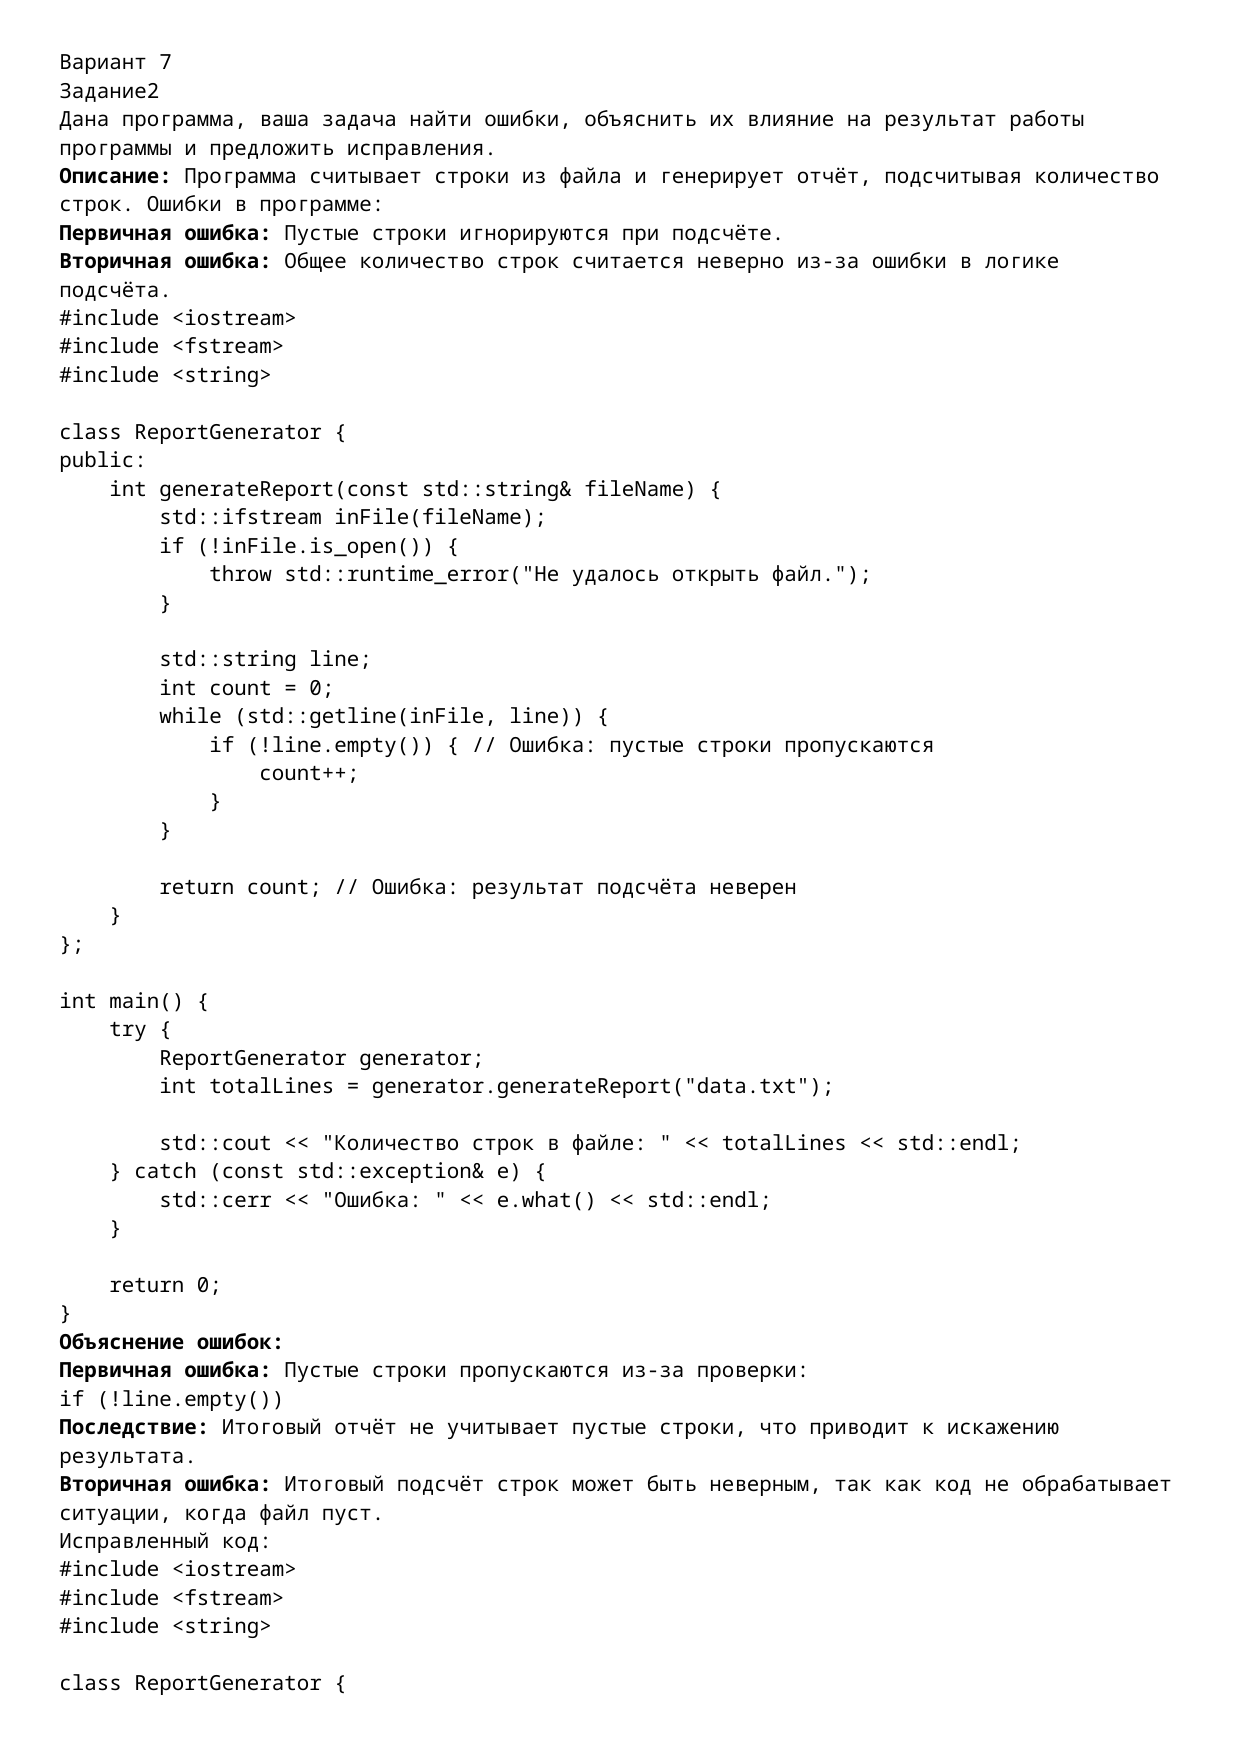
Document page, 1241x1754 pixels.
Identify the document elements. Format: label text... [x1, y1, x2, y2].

text count++; [59, 758, 1181, 787]
text Первичная ошибка: Пустые строки пропускаются из-за проверки: [59, 1355, 1181, 1384]
text return 0; [59, 1270, 1181, 1298]
text int generateReport(const std::string& fileName) { [59, 474, 1181, 502]
text Объяснение ошибок: [59, 1327, 1181, 1355]
text Первичная ошибка: Пустые строки игнорируются при подсчёте. [59, 218, 1181, 246]
text std::string line; [59, 644, 1181, 673]
text Описание: Программа считывает строки из файла и генерирует отчёт, подсчитывая количество строк. Ошибки в программе: [59, 161, 1181, 218]
text Последствие: Итоговый отчёт не учитывает пустые строки, что приводит к искажению результата. [59, 1412, 1181, 1469]
text #include <fstream> [59, 1583, 1181, 1611]
text Вторичная ошибка: Итоговый подсчёт строк может быть неверным, так как код не обрабатывает ситуации, когда файл пуст. [59, 1469, 1181, 1526]
text try { [59, 1014, 1181, 1043]
text } [59, 1298, 1181, 1327]
text } [59, 588, 1181, 616]
text #include <string> [59, 1611, 1181, 1640]
text while (std::getline(inFile, line)) { [59, 701, 1181, 730]
text } [59, 787, 1181, 815]
text #include <iostream> [59, 303, 1181, 332]
text if (!inFile.is_open()) { [59, 531, 1181, 559]
text class ReportGenerator { [59, 417, 1181, 445]
text #include <iostream> [59, 1554, 1181, 1583]
text public: [59, 445, 1181, 474]
text Задание2 [59, 76, 1181, 104]
text Вариант 7 [59, 47, 1181, 76]
text } [59, 815, 1181, 843]
text int main() { [59, 986, 1181, 1014]
text Исправленный код: [59, 1526, 1181, 1554]
text #include <string> [59, 360, 1181, 388]
text int totalLines = generator.generateReport("data.txt"); [59, 1071, 1181, 1099]
text } [59, 900, 1181, 929]
text throw std::runtime_error("Не удалось открыть файл."); [59, 559, 1181, 588]
text std::cerr << "Ошибка: " << e.what() << std::endl; [59, 1185, 1181, 1213]
text }; [59, 929, 1181, 957]
text if (!line.empty()) [59, 1384, 1181, 1412]
text class ReportGenerator { [59, 1668, 1181, 1697]
text std::ifstream inFile(fileName); [59, 502, 1181, 531]
text return count; // Ошибка: результат подсчёта неверен [59, 872, 1181, 900]
text #include <fstream> [59, 332, 1181, 360]
text Дана программа, ваша задача найти ошибки, объяснить их влияние на результат работы программы и предложить исправления. [59, 104, 1181, 161]
text int count = 0; [59, 673, 1181, 701]
text std::cout << "Количество строк в файле: " << totalLines << std::endl; [59, 1128, 1181, 1156]
text ReportGenerator generator; [59, 1043, 1181, 1071]
text } [59, 1213, 1181, 1242]
text Вторичная ошибка: Общее количество строк считается неверно из-за ошибки в логике подсчёта. [59, 246, 1181, 303]
text if (!line.empty()) { // Ошибка: пустые строки пропускаются [59, 730, 1181, 758]
text } catch (const std::exception& e) { [59, 1156, 1181, 1185]
